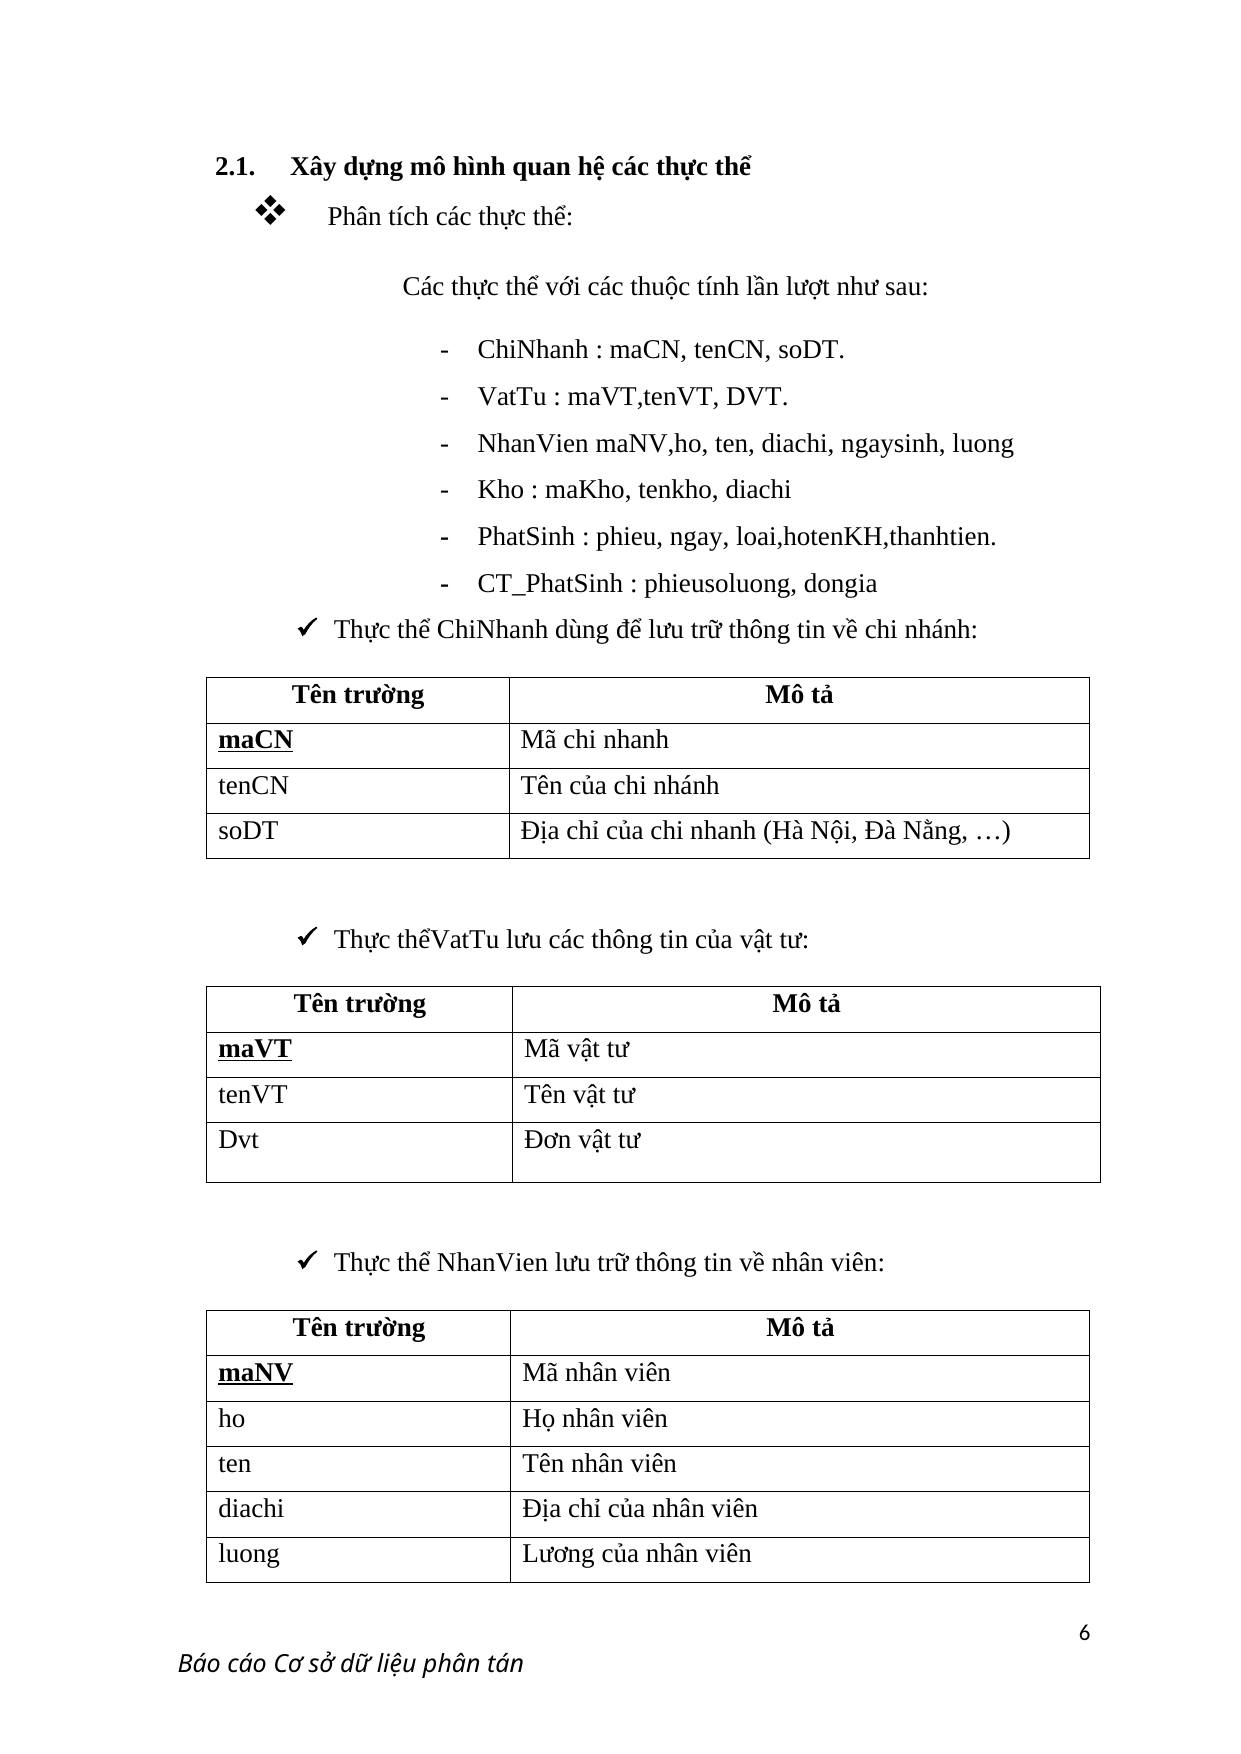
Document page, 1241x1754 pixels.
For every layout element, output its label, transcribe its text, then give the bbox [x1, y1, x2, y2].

table_cell maNV [207, 1356, 510, 1401]
table_cell maCN [207, 724, 509, 768]
table_cell Địa chỉ của chi nhanh (Hà Nội, Đà Nằng, …) [510, 814, 1089, 858]
table_cell Mã nhân viên [511, 1356, 1089, 1401]
list Thực thể NhanVien lưu trữ thông tin về nhân viên: [296, 1246, 1090, 1278]
table_cell Tên nhân viên [511, 1447, 1089, 1491]
list Xây dựng mô hình quan hệ các thực thể [215, 150, 1090, 181]
list Kho : maKho, tenkho, diachi [440, 473, 1090, 505]
table_cell luong [207, 1538, 510, 1582]
table_header Mô tả [510, 678, 1089, 722]
table_cell Đơn vật tư [513, 1123, 1100, 1182]
table_header Mô tả [513, 987, 1100, 1032]
table_cell Tên vật tư [513, 1078, 1100, 1122]
table_cell Lương của nhân viên [511, 1538, 1089, 1582]
table_cell Mã chi nhanh [510, 724, 1089, 768]
table_cell tenCN [207, 769, 509, 813]
list NhanVien maNV,ho, ten, diachi, ngaysinh, luong [440, 427, 1090, 458]
list Thực thểVatTu lưu các thông tin của vật tư: [296, 923, 1090, 954]
table_cell maVT [207, 1033, 512, 1077]
table_cell ten [207, 1447, 510, 1491]
table_cell ho [207, 1402, 510, 1446]
table_header Tên trường [207, 987, 512, 1032]
table_cell Địa chỉ của nhân viên [511, 1492, 1089, 1537]
table_cell Họ nhân viên [511, 1402, 1089, 1446]
table_cell tenVT [207, 1078, 512, 1122]
list ChiNhanh : maCN, tenCN, soDT. [440, 333, 1090, 365]
table_cell soDT [207, 814, 509, 858]
table_cell Mã vật tư [513, 1033, 1100, 1077]
table_header Tên trường [207, 1311, 510, 1355]
table_cell Dvt [207, 1123, 512, 1182]
list Phân tích các thực thể: [290, 197, 1090, 234]
text Các thực thể với các thuộc tính lần lượt như sau: [327, 270, 1090, 301]
list Thực thể ChiNhanh dùng để lưu trữ thông tin về chi nhánh: [296, 613, 1090, 645]
table_cell diachi [207, 1492, 510, 1537]
table_header Mô tả [511, 1311, 1089, 1355]
table_header Tên trường [207, 678, 509, 722]
list CT_PhatSinh : phieusoluong, dongia [440, 567, 1090, 598]
list PhatSinh : phieu, ngay, loai,hotenKH,thanhtien. [440, 520, 1090, 551]
table_cell Tên của chi nhánh [510, 769, 1089, 813]
list VatTu : maVT,tenVT, DVT. [440, 380, 1090, 411]
